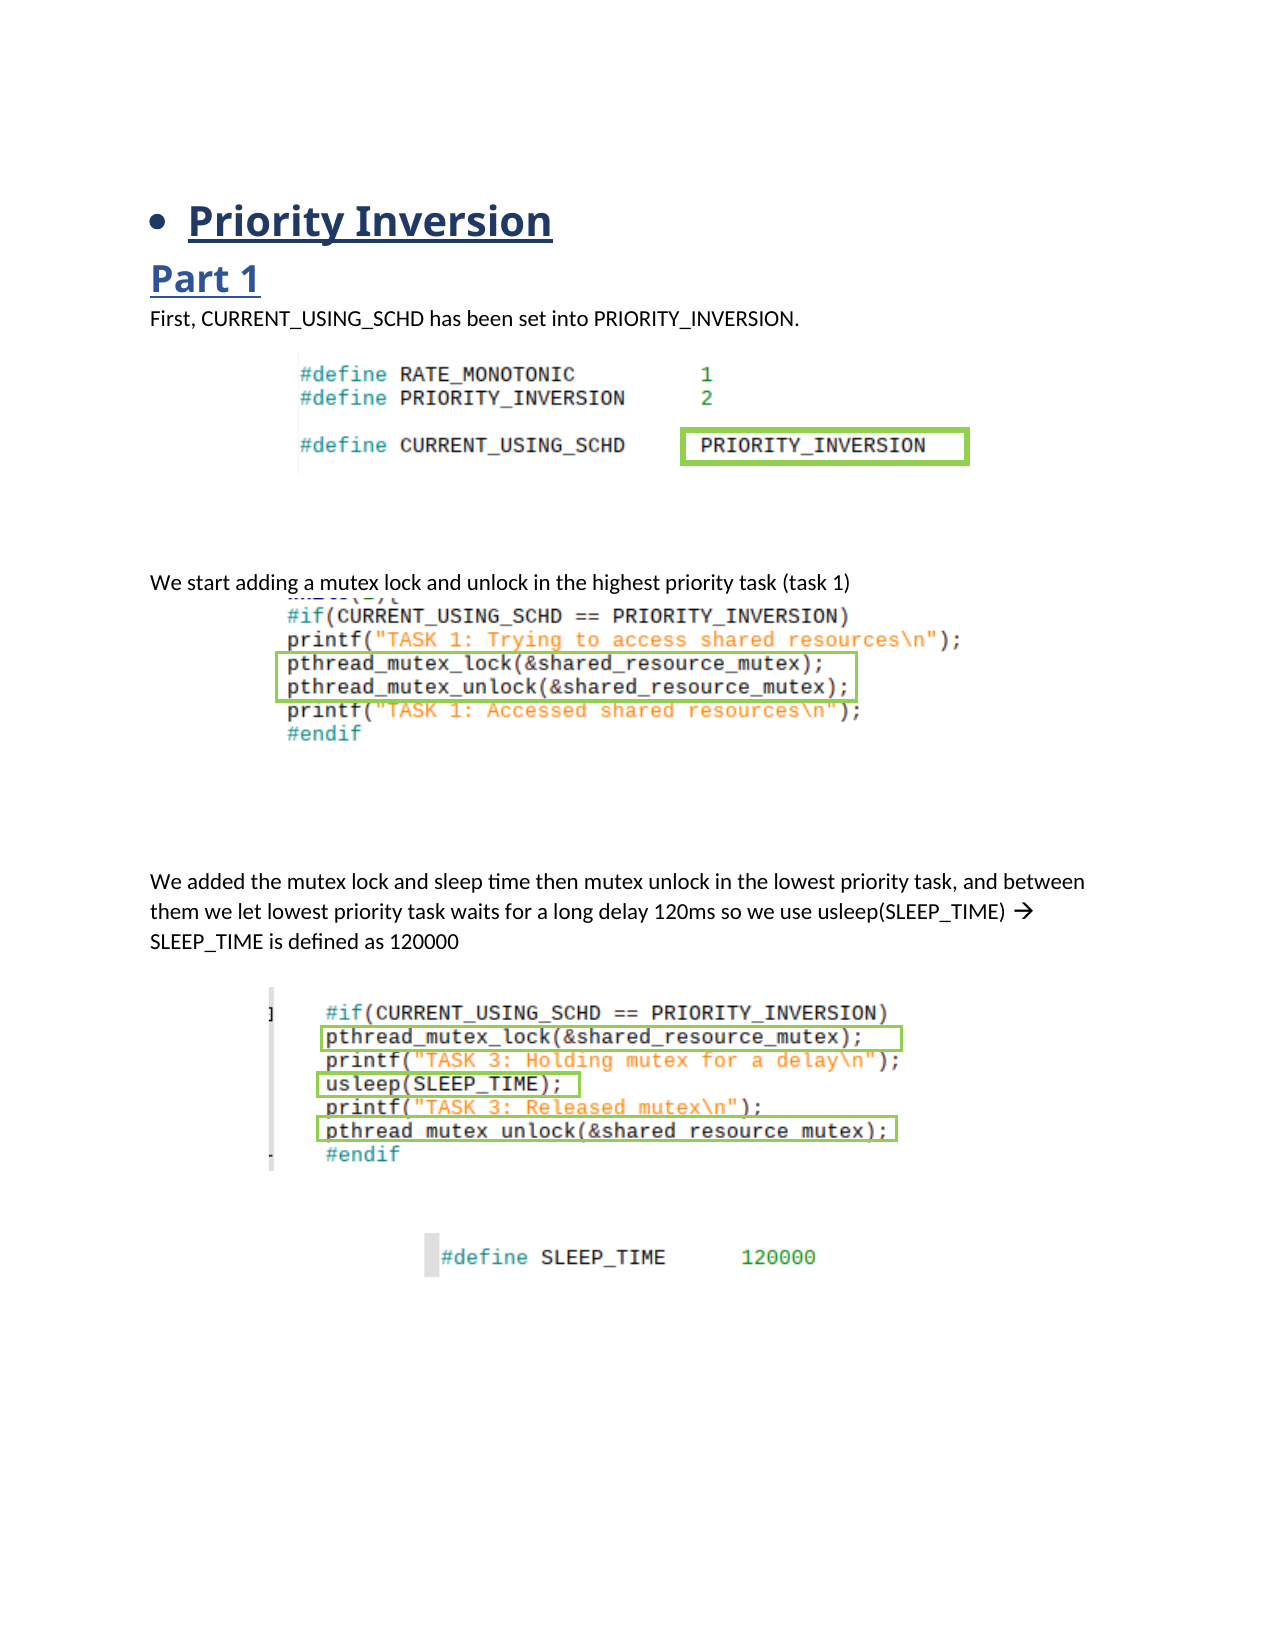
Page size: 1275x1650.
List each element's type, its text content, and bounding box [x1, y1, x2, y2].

picture [268, 987, 1007, 1171]
text We start adding a mutex lock and unlock in the highest priority task (task 1) [150, 568, 1125, 596]
text First, CURRENT_USING_SCHD has been set into PRIORITY_INVERSION. [150, 304, 1125, 332]
subtitle Part 1 [150, 253, 1125, 304]
subtitle Priority Inversion [150, 192, 1125, 248]
picture [298, 350, 978, 476]
picture [424, 1233, 851, 1277]
text We added the mutex lock and sleep time then mutex unlock in the lowest priority task, and between them we let lowest priority task waits for a long delay 120ms so we use usleep(SLEEP_TIME) SLEEP_TIME is defined as 120000 [150, 867, 1125, 955]
picture [238, 598, 1037, 744]
